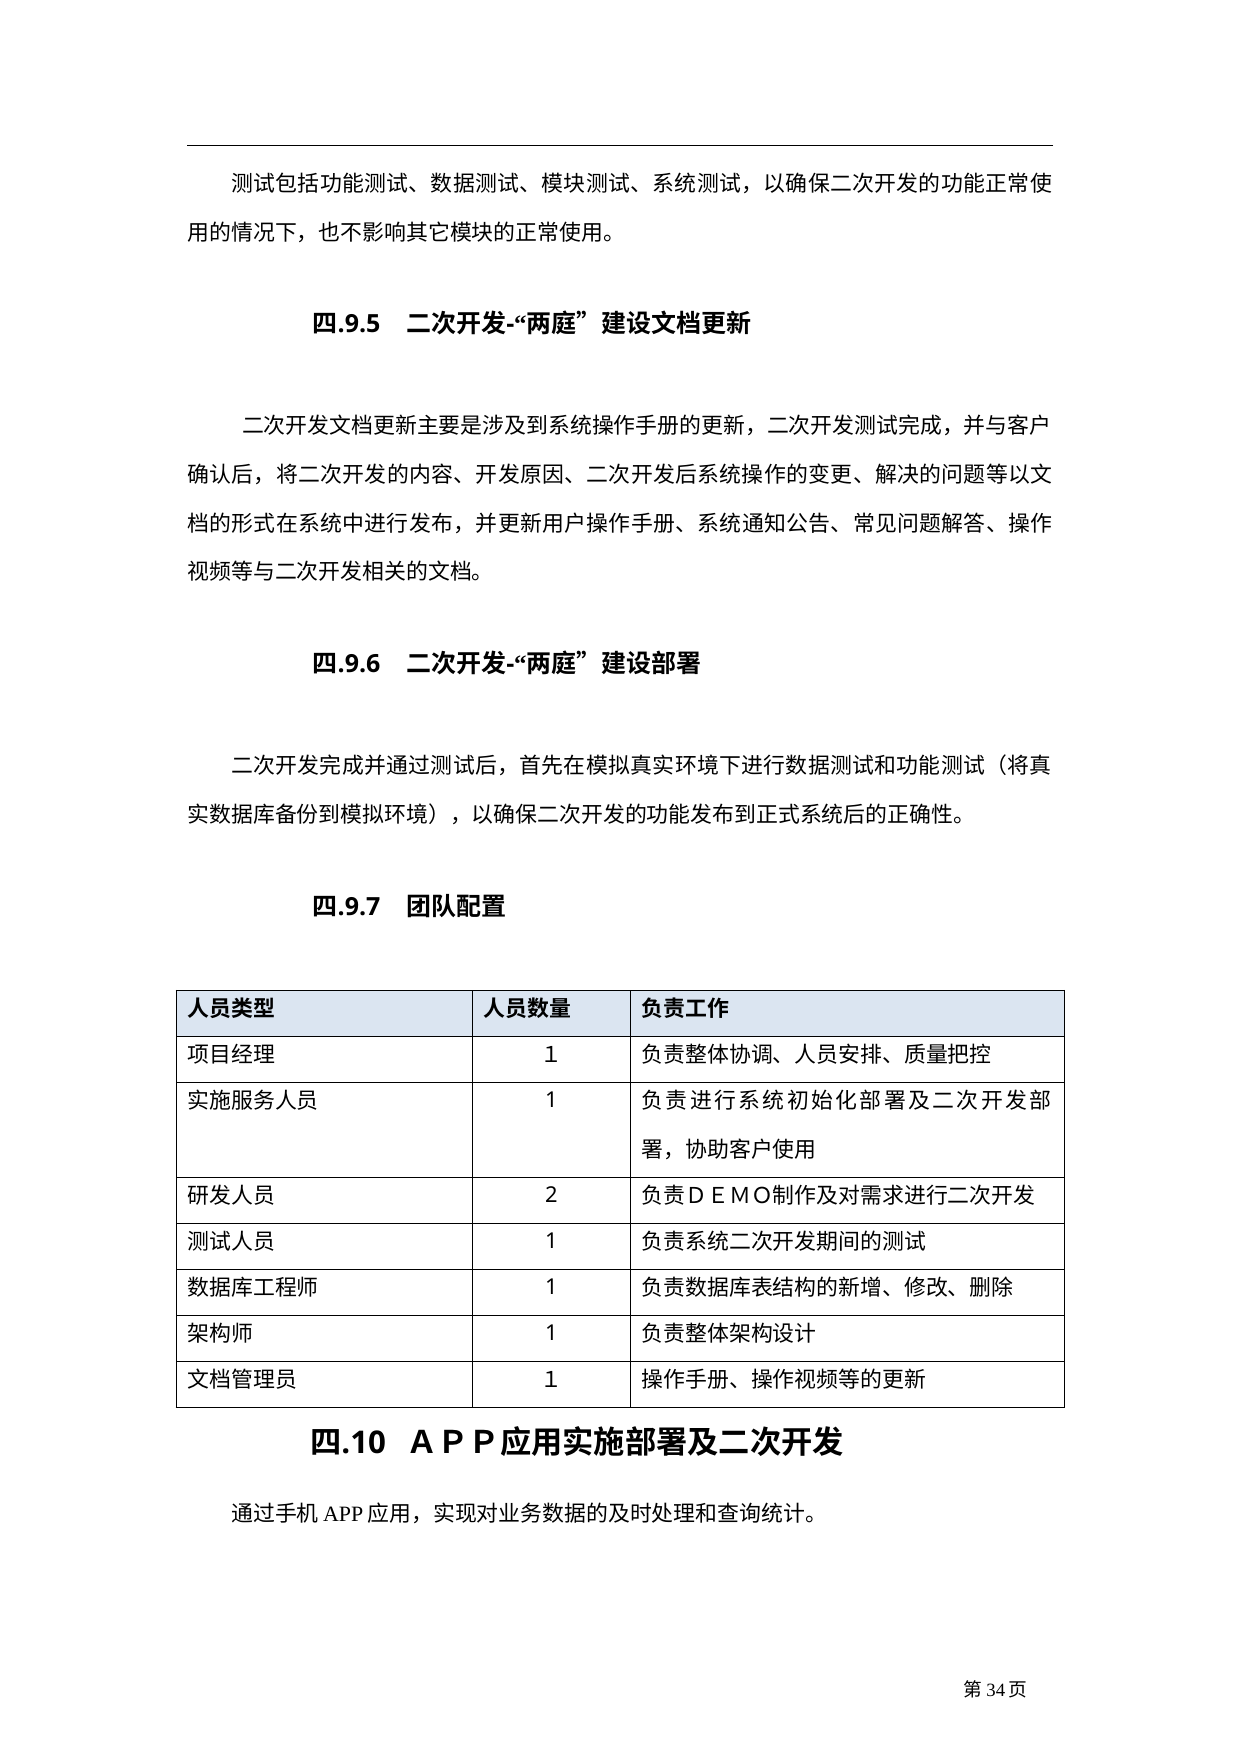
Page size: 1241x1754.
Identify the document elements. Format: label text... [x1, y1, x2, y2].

table_cell 架构师 [177, 1316, 472, 1361]
table_cell 测试人员 [177, 1224, 472, 1269]
table_cell 负责整体协调、人员安排、质量把控 [631, 1037, 1064, 1082]
table_cell １ [473, 1362, 630, 1407]
subtitle 团队配置 [262, 872, 1053, 937]
table_cell 文档管理员 [177, 1362, 472, 1407]
table_cell 负责数据库表结构的新增、修改、删除 [631, 1270, 1064, 1315]
text 二次开发文档更新主要是涉及到系统操作手册的更新，二次开发测试完成，并与客户确认后，将二次开发的内容、开发原因、二次开发后系统操作的变更、解决的问题等以文档的形式在系统中进行发布，并更新用户操作手册、系统通知公告、常见问题解答、操作视频等与二次开发相关的文档。 [187, 408, 1053, 586]
table_cell 项目经理 [177, 1037, 472, 1082]
table_cell 2 [473, 1178, 630, 1223]
table_cell 负责进行系统初始化部署及二次开发部署，协助客户使用 [631, 1083, 1064, 1177]
table_cell １ [473, 1037, 630, 1082]
table_cell 研发人员 [177, 1178, 472, 1223]
table_header 负责工作 [631, 991, 1064, 1036]
table_cell 1 [473, 1224, 630, 1269]
table_cell 操作手册、操作视频等的更新 [631, 1362, 1064, 1407]
text 通过手机APP应用，实现对业务数据的及时处理和查询统计。 [187, 1496, 1053, 1528]
table_header 人员类型 [177, 991, 472, 1036]
table_cell 1 [473, 1316, 630, 1361]
table_cell 负责整体架构设计 [631, 1316, 1064, 1361]
table_cell 负责系统二次开发期间的测试 [631, 1224, 1064, 1269]
table_cell 1 [473, 1083, 630, 1177]
table_cell 负责ＤＥＭＯ制作及对需求进行二次开发 [631, 1178, 1064, 1223]
table_cell 实施服务人员 [177, 1083, 472, 1177]
subtitle 二次开发-“两庭”建设文档更新 [262, 289, 1053, 354]
text 测试包括功能测试、数据测试、模块测试、系统测试，以确保二次开发的功能正常使用的情况下，也不影响其它模块的正常使用。 [187, 165, 1053, 247]
table_cell 1 [473, 1270, 630, 1315]
table_header 人员数量 [473, 991, 630, 1036]
subtitle 二次开发-“两庭”建设部署 [262, 629, 1053, 694]
text 二次开发完成并通过测试后，首先在模拟真实环境下进行数据测试和功能测试（将真实数据库备份到模拟环境），以确保二次开发的功能发布到正式系统后的正确性。 [187, 747, 1053, 829]
subtitle ＡＰＰ应用实施部署及二次开发 [247, 1408, 1053, 1473]
table_cell 数据库工程师 [177, 1270, 472, 1315]
